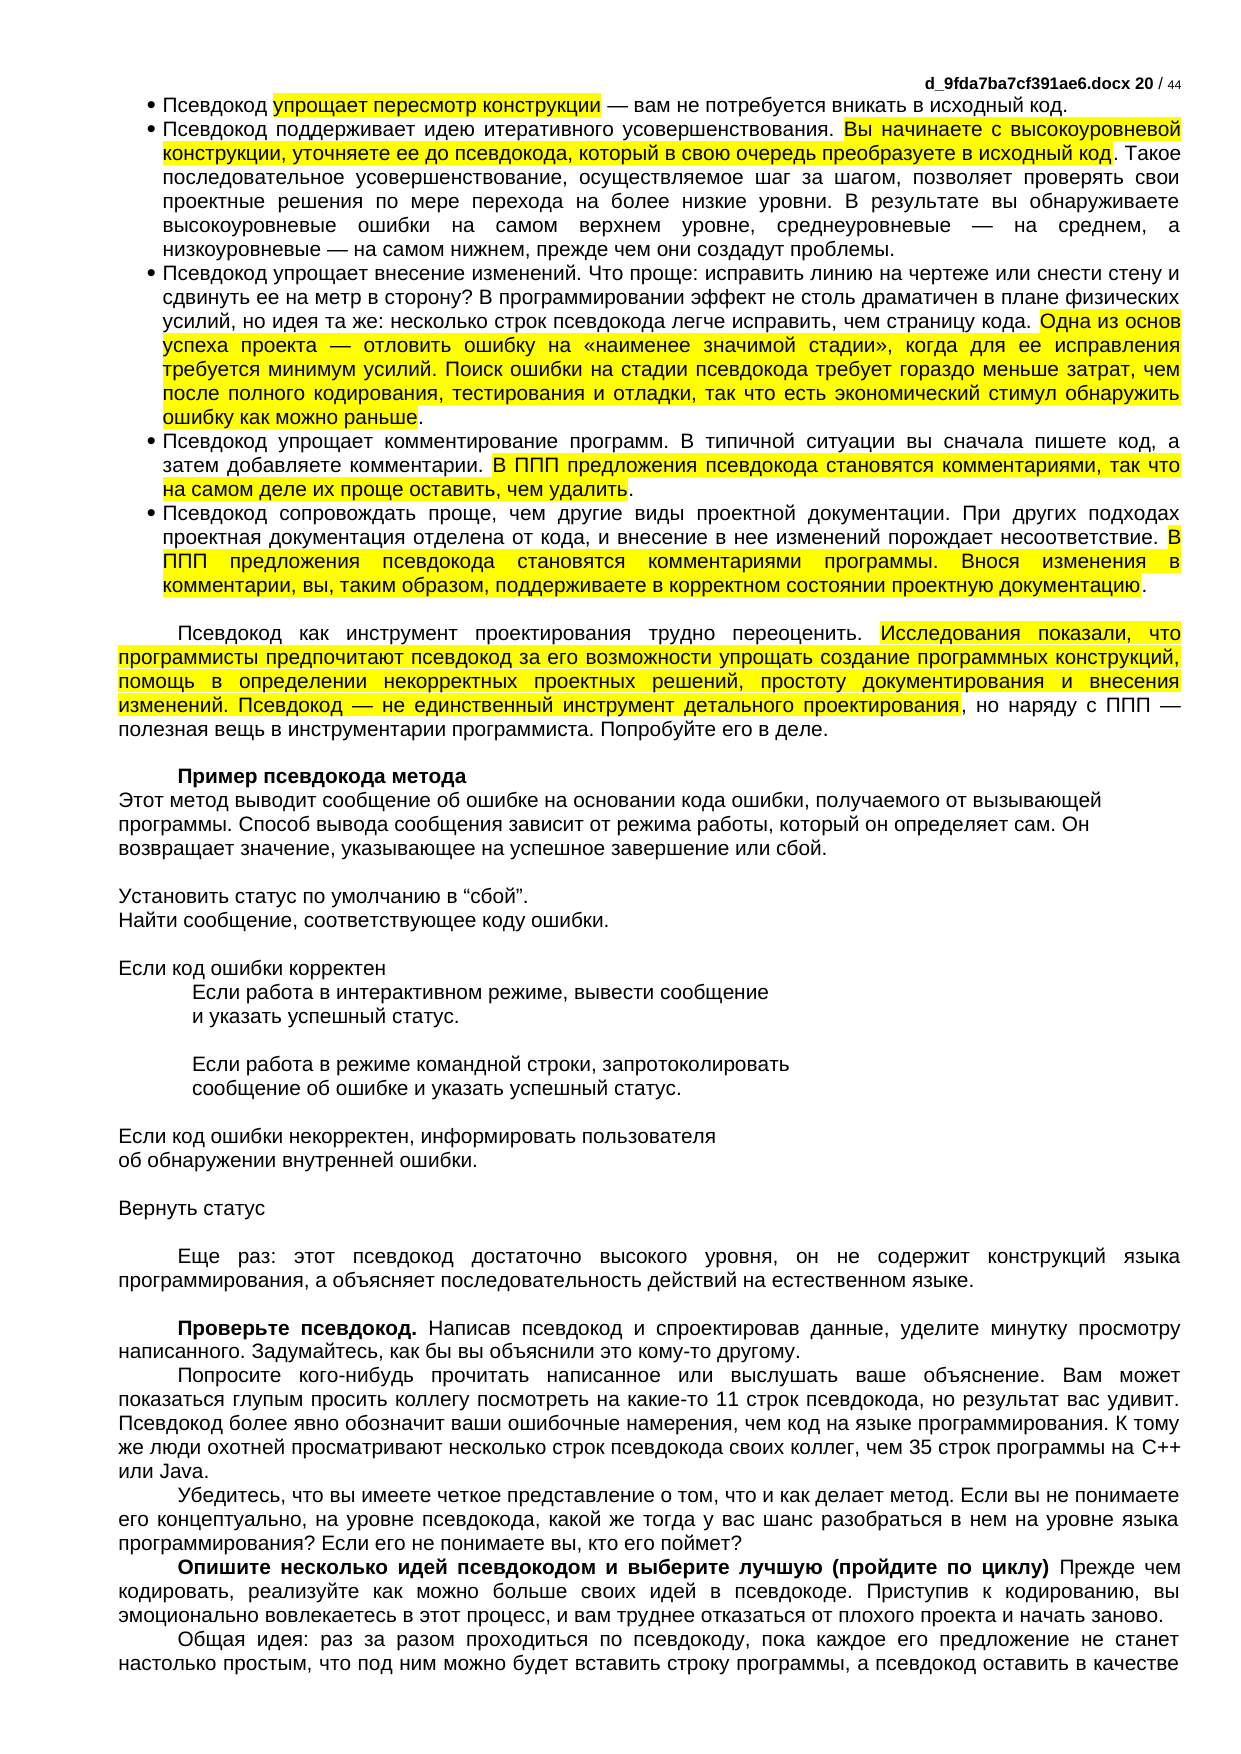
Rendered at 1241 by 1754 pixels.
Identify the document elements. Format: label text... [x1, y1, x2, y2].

text Проверьте псевдокод. Написав псевдокод и спроектировав данные, уделите минутку просмотру написанного. Задумайтесь, как бы вы объяснили это кому-то другому. [118, 1315, 1181, 1363]
list Псевдокод поддерживает идею итеративного усовершенствования. Вы начинаете с высокоуровневой конструкции, уточняете ее до псевдокода, который в свою очередь преобразуете в исходный код. Такое последовательное усовершенствование, осуществляемое шаг за шагом, позволяет проверять свои проектные решения по мере перехода на более низкие уровни. В результате вы обнаруживаете высокоуровневые ошибки на самом верхнем уровне, среднеуровневые — на среднем, а низкоуровневые — на самом нижнем, прежде чем они создадут проблемы. [148, 117, 1181, 261]
text Если работа в режиме командной строки, запротоколировать [118, 1052, 1181, 1076]
list Псевдокод упрощает пересмотр конструкции — вам не потребуется вникать в исходный код. [601, 93, 1181, 117]
text Пример псевдокода метода [118, 764, 1181, 788]
text Этот метод выводит сообщение об ошибке на основании кода ошибки, получаемого от вызывающей программы. Способ вывода сообщения зависит от режима работы, который он определяет сам. Он возвращает значение, указывающее на успешное завершение или сбой. [118, 788, 1181, 860]
text Установить статус по умолчанию в “сбой”. [118, 884, 1181, 908]
text Попросите кого-нибудь прочитать написанное или выслушать ваше объяснение. Вам может показаться глупым просить коллегу посмотреть на какие-то 11 строк псевдокода, но результат вас удивит. Псевдокод более явно обозначит ваши ошибочные намерения, чем код на языке программирования. К тому же люди охотней просматривают несколько строк псевдокода своих коллег, чем 35 строк программы на C++ или Java. [118, 1363, 1181, 1483]
text Если работа в интерактивном режиме, вывести сообщение [118, 980, 1181, 1004]
text Если код ошибки некорректен, информировать пользователя [118, 1124, 1181, 1148]
text об обнаружении внутренней ошибки. [118, 1148, 1181, 1172]
list Псевдокод упрощает комментирование программ. В типичной ситуации вы сначала пишете код, а затем добавляете комментарии. В ППП предложения псевдокода становятся комментариями, так что на самом деле их проще оставить, чем удалить. [148, 429, 1181, 501]
text сообщение об ошибке и указать успешный статус. [118, 1076, 1181, 1100]
text Если код ошибки корректен [118, 956, 1181, 980]
text и указать успешный статус. [118, 1004, 1181, 1028]
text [118, 1627, 1181, 1675]
text Вернуть статус [118, 1196, 1181, 1219]
list Псевдокод сопровождать проще, чем другие виды проектной документации. При других подходах проектная документация отделена от кода, и внесение в нее изменений порождает несоответствие. В ППП предложения псевдокода становятся комментариями программы. Внося изменения в комментарии, вы, таким образом, поддерживаете в корректном состоянии проектную документацию. [148, 501, 1181, 597]
text Псевдокод как инструмент проектирования трудно переоценить. Исследования показали, что программисты предпочитают псевдокод за его возможности упрощать создание программных конструкций, помощь в определении некорректных проектных решений, простоту документирования и внесения изменений. Псевдокод — не единственный инструмент детального проектирования, но наряду с ППП — полезная вещь в инструментарии программиста. Попробуйте его в деле. [118, 692, 1181, 740]
text Опишите несколько идей псевдокодом и выберите лучшую (пройдите по циклу) Прежде чем кодировать, реализуйте как можно больше своих идей в псевдокоде. Приступив к кодированию, вы эмоционально вовлекаетесь в этот процесс, и вам труднее отказаться от плохого проекта и начать заново. [118, 1555, 1181, 1627]
text Еще раз: этот псевдокод достаточно высокого уровня, он не содержит конструкций языка программирования, а объясняет последовательность действий на естественном языке. [118, 1243, 1181, 1291]
list Псевдокод упрощает внесение изменений. Что проще: исправить линию на чертеже или снести стену и сдвинуть ее на метр в сторону? В программировании эффект не столь драматичен в плане физических усилий, но идея та же: несколько строк псевдокода легче исправить, чем страницу кода. Одна из основ успеха проекта — отловить ошибку на «наименее значимой стадии», когда для ее исправления требуется минимум усилий. Поиск ошибки на стадии псевдокода требует гораздо меньше затрат, чем после полного кодирования, тестирования и отладки, так что есть экономический стимул обнаружить ошибку как можно раньше. [148, 261, 1181, 429]
text Найти сообщение, соответствующее коду ошибки. [118, 908, 1181, 932]
text Убедитесь, что вы имеете четкое представление о том, что и как делает метод. Если вы не понимаете его концептуально, на уровне псевдокода, какой же тогда у вас шанс разобраться в нем на уровне языка программирования? Если его не понимаете вы, кто его поймет? [118, 1483, 1181, 1555]
